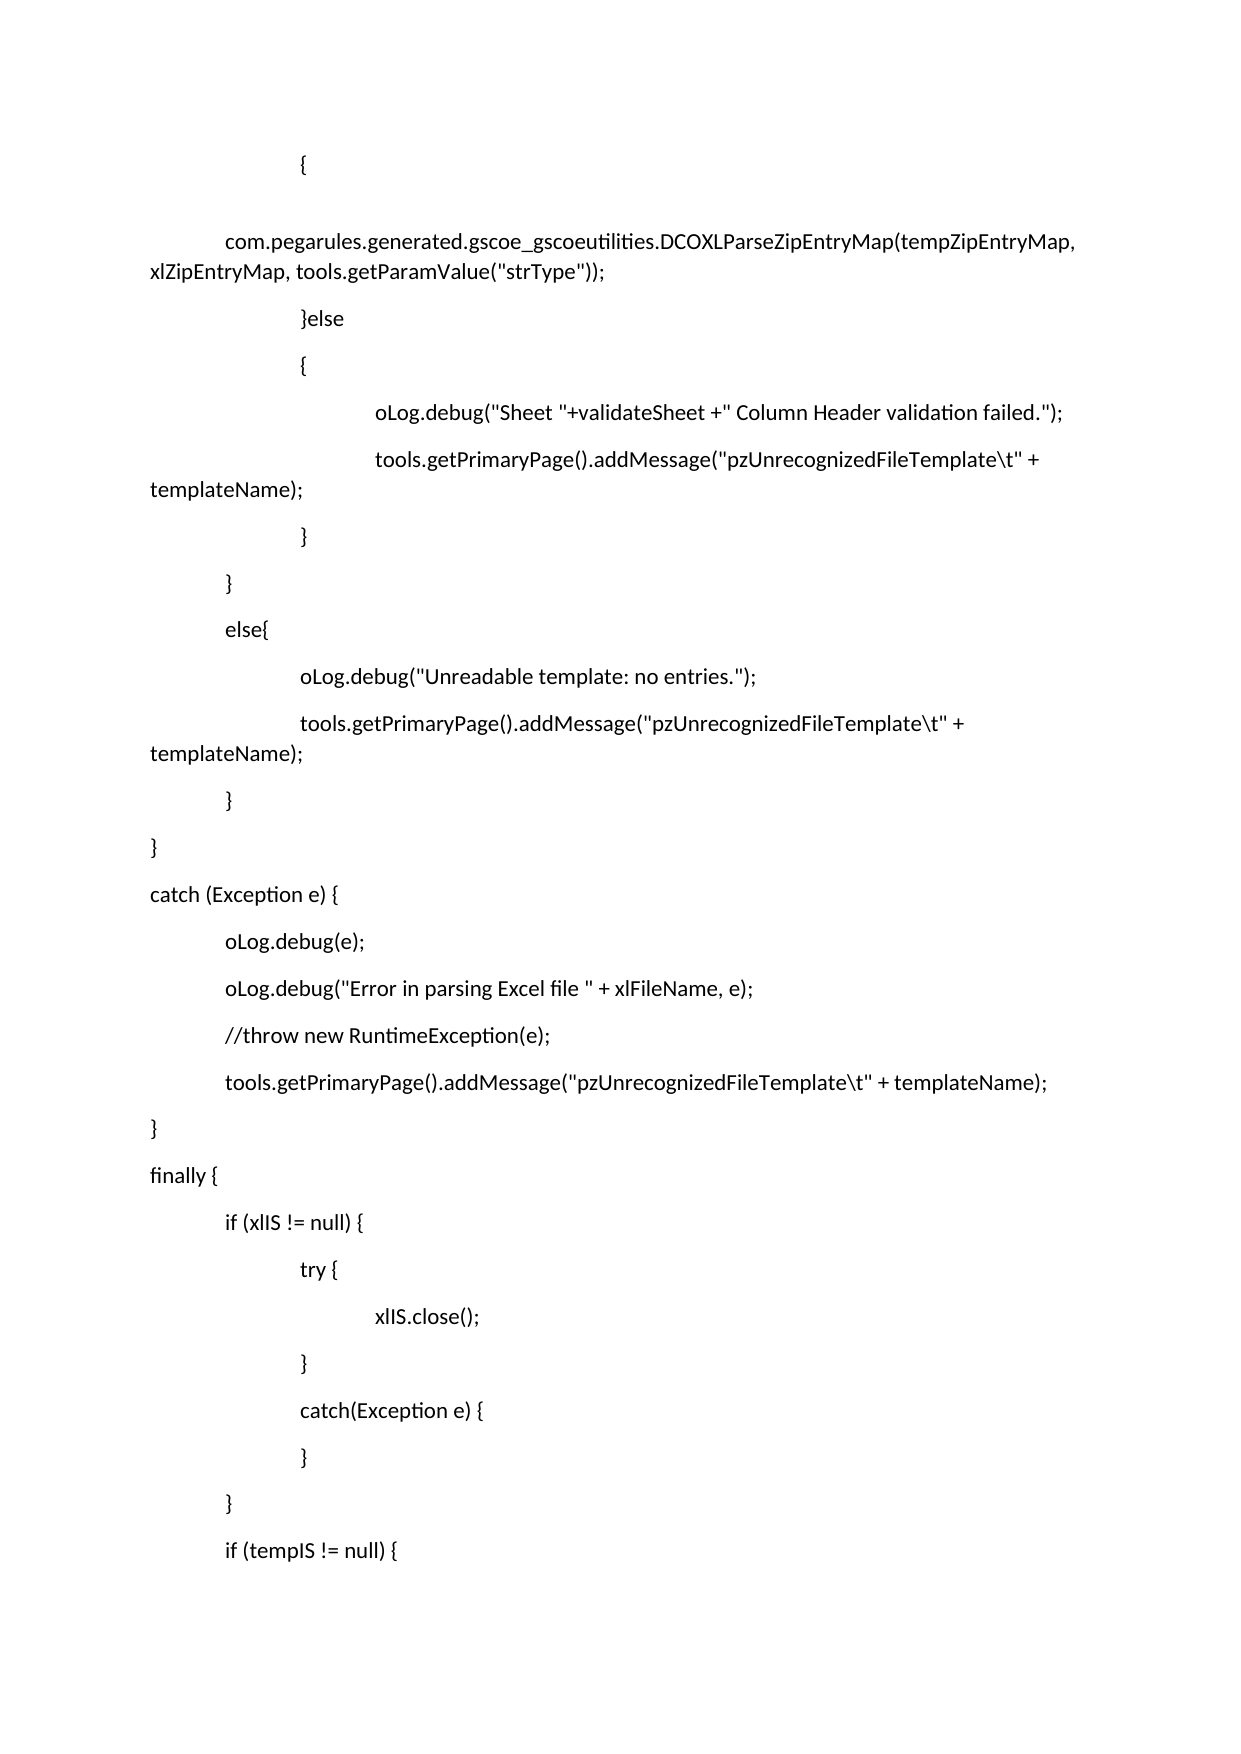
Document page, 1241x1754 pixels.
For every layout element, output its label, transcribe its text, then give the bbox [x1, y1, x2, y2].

text oLog.debug("Error in parsing Excel file " + xlFileName, e); [150, 974, 1090, 1002]
text } [150, 1349, 1090, 1377]
text oLog.debug(e); [150, 927, 1090, 955]
text { [150, 351, 1090, 379]
text }else [150, 304, 1090, 332]
text xlIS.close(); [150, 1302, 1090, 1330]
text } [150, 522, 1090, 550]
text com.pegarules.generated.gscoe_gscoeutilities.DCOXLParseZipEntryMap(tempZipEntryMap, xlZipEntryMap, tools.getParamValue("strType")); [150, 197, 1090, 285]
text tools.getPrimaryPage().addMessage("pzUnrecognizedFileTemplate\t" + templateName); [150, 1068, 1090, 1096]
text oLog.debug("Sheet "+validateSheet +" Column Header validation failed."); [150, 398, 1090, 426]
text } [150, 1489, 1090, 1518]
text tools.getPrimaryPage().addMessage("pzUnrecognizedFileTemplate\t" + templateName); [150, 445, 1090, 503]
text } [150, 569, 1090, 597]
text catch(Exception e) { [150, 1396, 1090, 1424]
text finally { [150, 1161, 1090, 1189]
text if (tempIS != null) { [150, 1536, 1090, 1564]
text if (xlIS != null) { [150, 1208, 1090, 1236]
text //throw new RuntimeException(e); [150, 1021, 1090, 1049]
text } [150, 833, 1090, 861]
text catch (Exception e) { [150, 880, 1090, 908]
text } [150, 1443, 1090, 1471]
text } [150, 786, 1090, 814]
text tools.getPrimaryPage().addMessage("pzUnrecognizedFileTemplate\t" + templateName); [150, 709, 1090, 768]
text else{ [150, 616, 1090, 644]
text try { [150, 1255, 1090, 1283]
text } [150, 1114, 1090, 1143]
text oLog.debug("Unreadable template: no entries."); [150, 662, 1090, 691]
text { [150, 150, 1090, 178]
